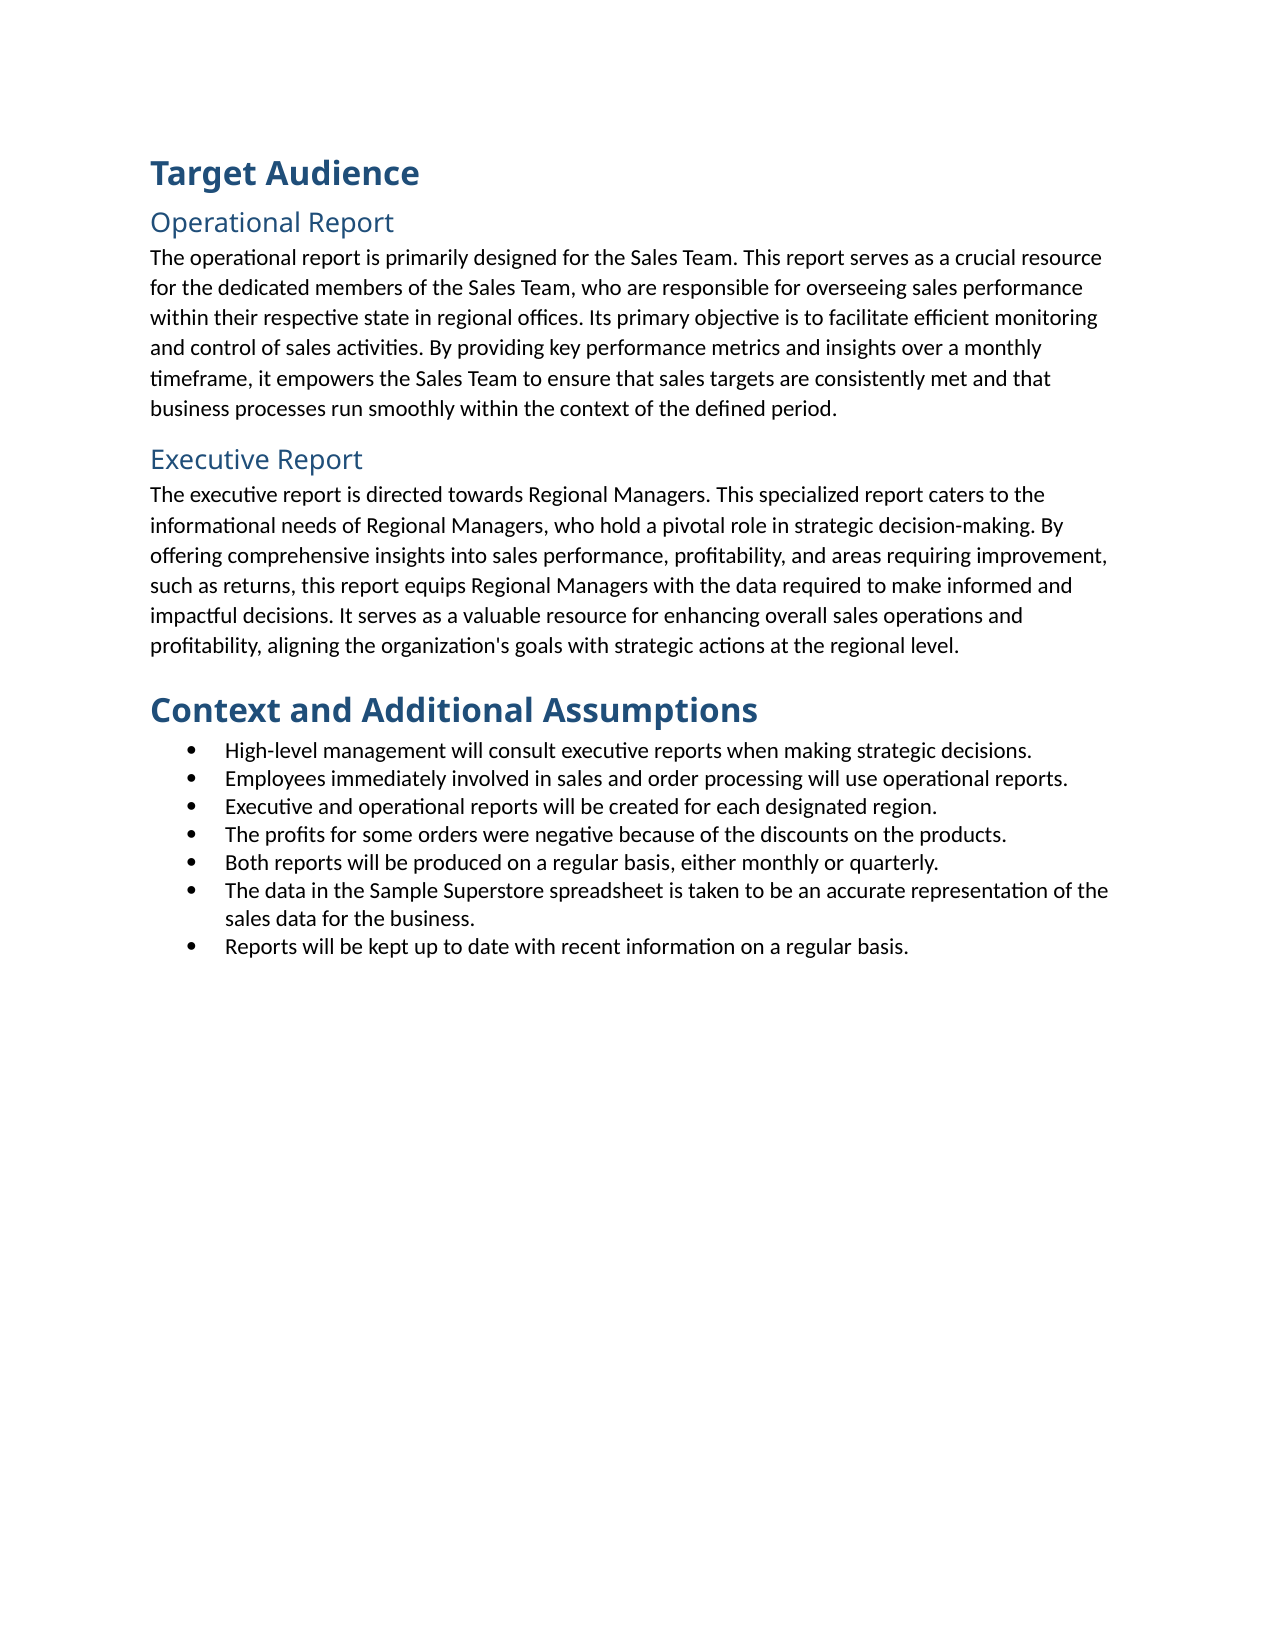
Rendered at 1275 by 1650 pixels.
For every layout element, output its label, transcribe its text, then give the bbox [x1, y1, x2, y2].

list Employees immediately involved in sales and order processing will use operational reports. [187, 764, 1125, 792]
subtitle Target Audience [150, 150, 1125, 195]
list Reports will be kept up to date with recent information on a regular basis. [187, 932, 1125, 960]
subtitle Context and Additional Assumptions [150, 687, 1125, 732]
text The executive report is directed towards Regional Managers. This specialized report caters to the informational needs of Regional Managers, who hold a pivotal role in strategic decision-making. By offering comprehensive insights into sales performance, profitability, and areas requiring improvement, such as returns, this report equips Regional Managers with the data required to make informed and impactful decisions. It serves as a valuable resource for enhancing overall sales operations and profitability, aligning the organization's goals with strategic actions at the regional level. [150, 481, 1125, 660]
text The operational report is primarily designed for the Sales Team. This report serves as a crucial resource for the dedicated members of the Sales Team, who are responsible for overseeing sales performance within their respective state in regional offices. Its primary objective is to facilitate efficient monitoring and control of sales activities. By providing key performance metrics and insights over a monthly timeframe, it empowers the Sales Team to ensure that sales targets are consistently met and that business processes run smoothly within the context of the defined period. [150, 243, 1125, 422]
list Executive and operational reports will be created for each designated region. [187, 792, 1125, 820]
list Both reports will be produced on a regular basis, either monthly or quarterly. [187, 848, 1125, 876]
list The data in the Sample Superstore spreadsheet is taken to be an accurate representation of the sales data for the business. [187, 876, 1125, 932]
subtitle Executive Report [150, 441, 1125, 478]
list High-level management will consult executive reports when making strategic decisions. [187, 736, 1125, 764]
subtitle Operational Report [150, 203, 1125, 240]
list The profits for some orders were negative because of the discounts on the products. [187, 820, 1125, 848]
